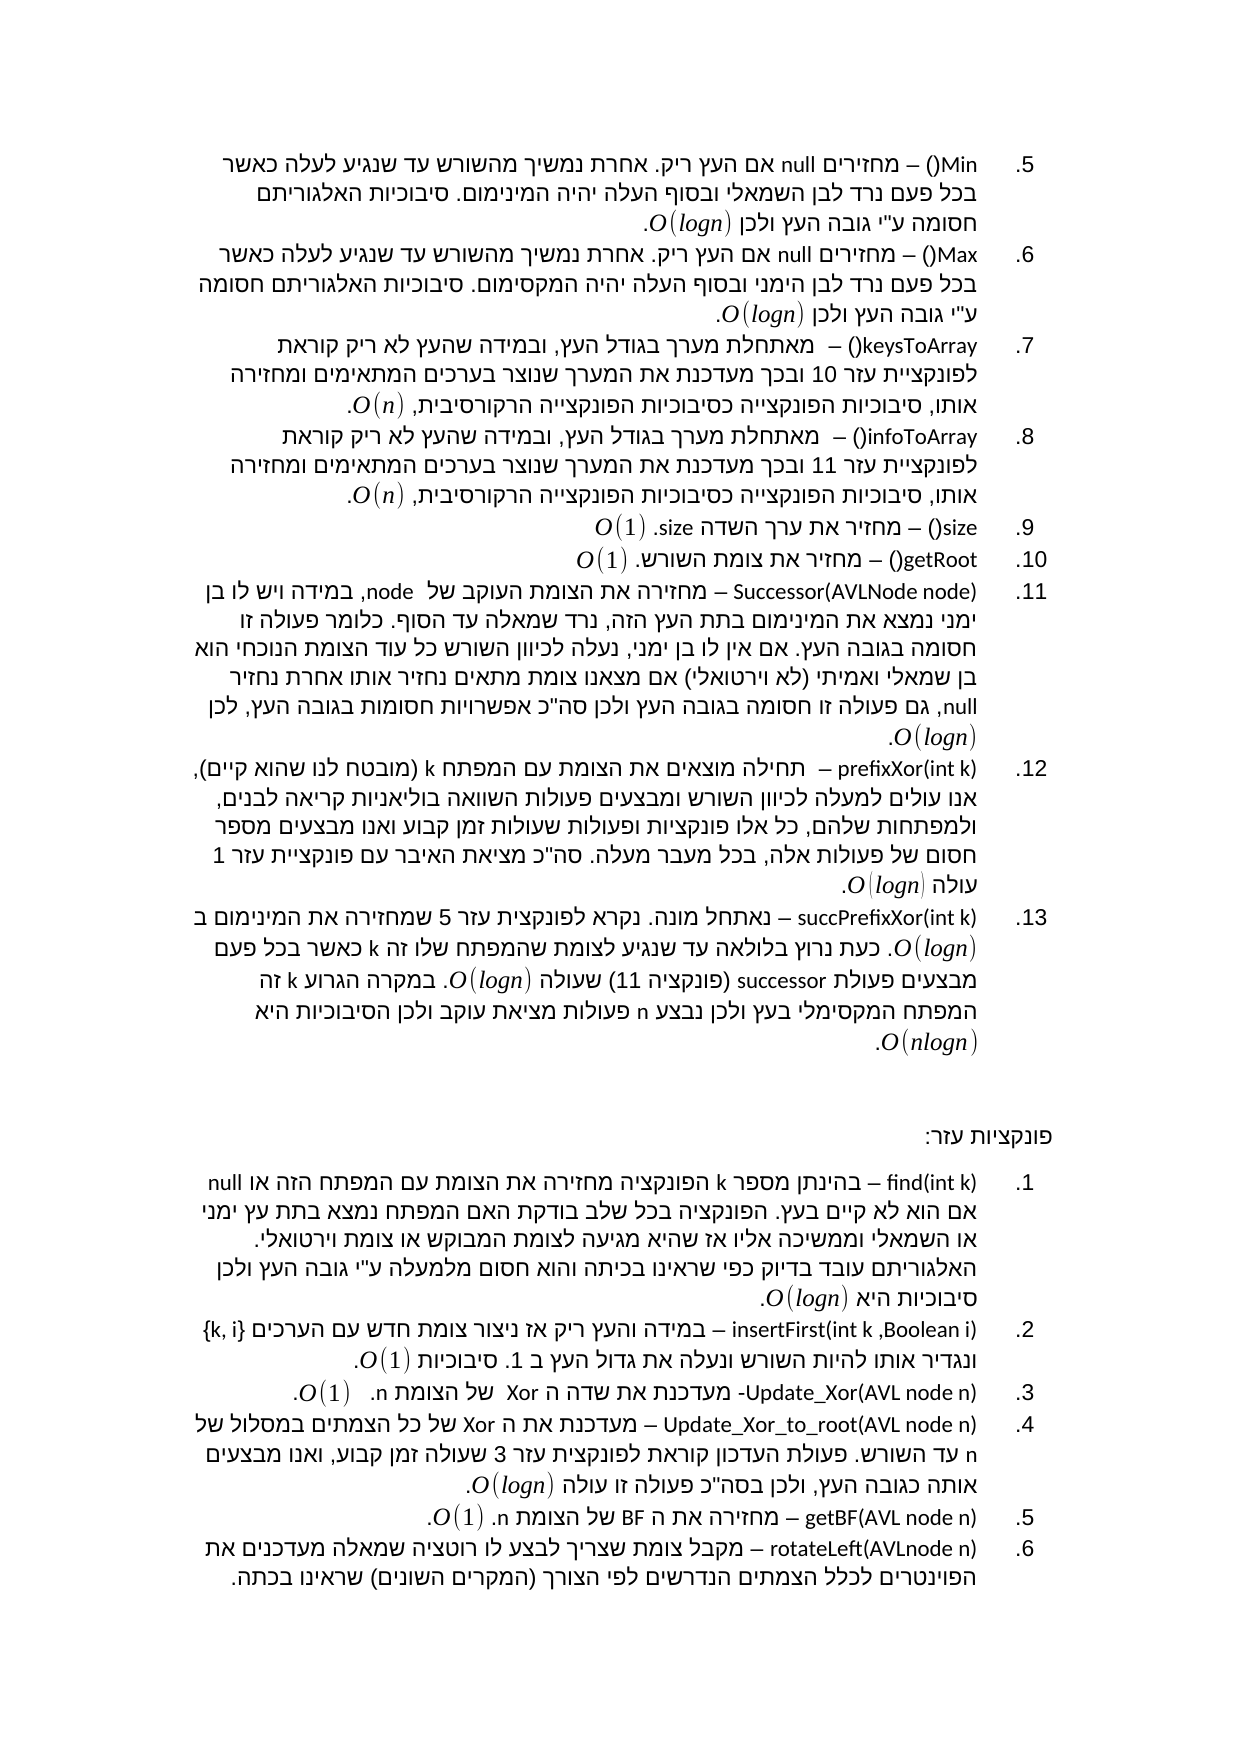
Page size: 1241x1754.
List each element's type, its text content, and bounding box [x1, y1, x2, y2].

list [187, 1534, 1015, 1591]
list infoToArray() – מאתחלת מערך בגודל העץ, ובמידה שהעץ לא ריק קוראת לפונקציית עזר 11 ובכך מעדכנת את המערך שנוצר בערכים המתאימים ומחזירה אותו, סיבוכיות הפונקצייה כסיבוכיות הפונקצייה הרקורסיבית, . [187, 422, 1015, 510]
list Max() – מחזירים null אם העץ ריק. אחרת נמשיך מהשורש עד שנגיע לעלה כאשר בכל פעם נרד לבן הימני ובסוף העלה יהיה המקסימום. סיבוכיות האלגוריתם חסומה ע"י גובה העץ ולכן . [187, 241, 1015, 329]
list keysToArray() – מאתחלת מערך בגודל העץ, ובמידה שהעץ לא ריק קוראת לפונקציית עזר 10 ובכך מעדכנת את המערך שנוצר בערכים המתאימים ומחזירה אותו, סיבוכיות הפונקצייה כסיבוכיות הפונקצייה הרקורסיבית, . [187, 331, 1015, 420]
list getRoot() – מחזיר את צומת השורש. [187, 545, 1015, 575]
list find(int k) – בהינתן מספר k הפונקציה מחזירה את הצומת עם המפתח הזה או null אם הוא לא קיים בעץ. הפונקציה בכל שלב בודקת האם המפתח נמצא בתת עץ ימני או השמאלי וממשיכה אליו אז שהיא מגיעה לצומת המבוקש או צומת וירטואלי. האלגוריתם עובד בדיוק כפי שראינו בכיתה והוא חסום מלמעלה ע"י גובה העץ ולכן סיבוכיות היא . [187, 1168, 1015, 1313]
list Update_Xor_to_root(AVL node n) – מעדכנת את ה Xor של כל הצמתים במסלול של n עד השורש. פעולת העדכון קוראת לפונקצית עזר 3 שעולה זמן קבוע, ואנו מבצעים אותה כגובה העץ, ולכן בסה"כ פעולה זו עולה . [187, 1410, 1015, 1500]
list insertFirst(int k ,Boolean i) – במידה והעץ ריק אז ניצור צומת חדש עם הערכים {k, i} ונגדיר אותו להיות השורש ונעלה את גדול העץ ב 1. סיבוכיות . [187, 1315, 1015, 1375]
list prefixXor(int k) – תחילה מוצאים את הצומת עם המפתח k (מובטח לנו שהוא קיים), אנו עולים למעלה לכיוון השורש ומבצעים פעולות השוואה בוליאניות קריאה לבנים, ולמפתחות שלהם, כל אלו פונקציות ופעולות שעולות זמן קבוע ואנו מבצעים מספר חסום של פעולות אלה, בכל מעבר מעלה. סה"כ מציאת האיבר עם פונקציית עזר 1 עולה . [187, 754, 1015, 901]
list Min() – מחזירים null אם העץ ריק. אחרת נמשיך מהשורש עד שנגיע לעלה כאשר בכל פעם נרד לבן השמאלי ובסוף העלה יהיה המינימום. סיבוכיות האלגוריתם חסומה ע"י גובה העץ ולכן . [187, 150, 1015, 238]
text פונקציות עזר: [187, 1123, 1053, 1149]
list Update_Xor(AVL node n)- מעדכנת את שדה ה Xor של הצומת n. . [187, 1377, 1015, 1407]
list size() – מחזיר את ערך השדה size. [187, 512, 1015, 542]
list succPrefixXor(int k) – נאתחל מונה. נקרא לפונקצית עזר 5 שמחזירה את המינימום ב . כעת נרוץ בלולאה עד שנגיע לצומת שהמפתח שלו זה k כאשר בכל פעם מבצעים פעולת successor (פונקציה 11) שעולה . במקרה הגרוע k זה המפתח המקסימלי בעץ ולכן נבצע n פעולות מציאת עוקב ולכן הסיבוכיות היא . [187, 903, 1015, 1057]
list Successor(AVLNode node) – מחזירה את הצומת העוקב של node, במידה ויש לו בן ימני נמצא את המינימום בתת העץ הזה, נרד שמאלה עד הסוף. כלומר פעולה זו חסומה בגובה העץ. אם אין לו בן ימני, נעלה לכיוון השורש כל עוד הצומת הנוכחי הוא בן שמאלי ואמיתי (לא וירטואלי) אם מצאנו צומת מתאים נחזיר אותו אחרת נחזיר null, גם פעולה זו חסומה בגובה העץ ולכן סה"כ אפשרויות חסומות בגובה העץ, לכן . [187, 577, 1015, 752]
list getBF(AVL node n) – מחזירה את ה BF של הצומת n. . [187, 1502, 1015, 1532]
